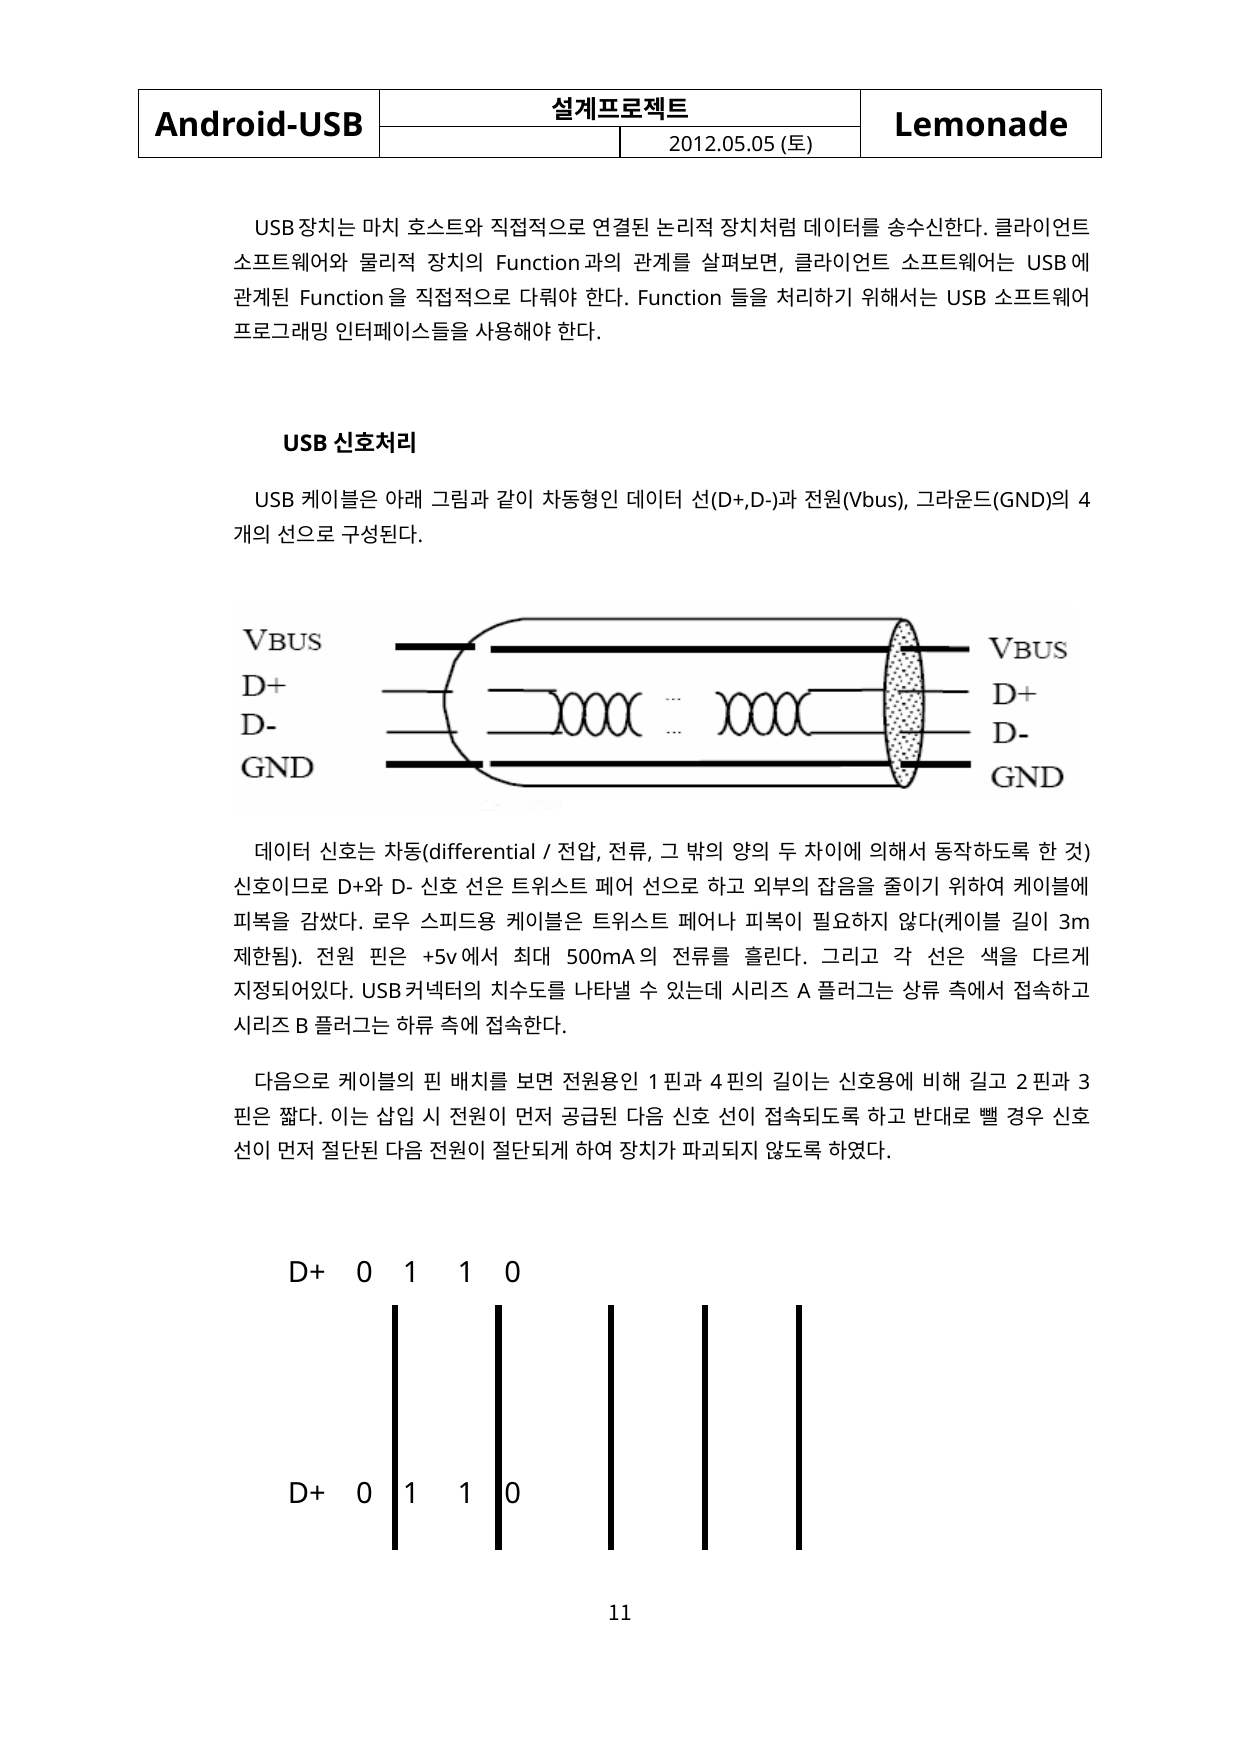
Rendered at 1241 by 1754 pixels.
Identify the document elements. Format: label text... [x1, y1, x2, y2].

text 다음으로 케이블의 핀 배치를 보면 전원용인 1핀과 4핀의 길이는 신호용에 비해 길고 2핀과 3핀은 짧다. 이는 삽입 시 전원이 먼저 공급된 다음 신호 선이 접속되도록 하고 반대로 뺄 경우 신호 선이 먼저 절단된 다음 전원이 절단되게 하여 장치가 파괴되지 않도록 하였다. [233, 1065, 1090, 1165]
text USB 케이블은 아래 그림과 같이 차동형인 데이터 선(D+,D-)과 전원(Vbus), 그라운드(GND)의 4개의 선으로 구성된다. [233, 484, 1090, 549]
text 데이터 신호는 차동(differential / 전압, 전류, 그 밖의 양의 두 차이에 의해서 동작하도록 한 것) 신호이므로 D+와 D- 신호 선은 트위스트 페어 선으로 하고 외부의 잡음을 줄이기 위하여 케이블에 피복을 감쌌다. 로우 스피드용 케이블은 트위스트 페어나 피복이 필요하지 않다(케이블 길이 3m 제한됨). 전원 핀은 +5v에서 최대 500mA의 전류를 흘린다. 그리고 각 선은 색을 다르게 지정되어있다. USB커넥터의 치수도를 나타낼 수 있는데 시리즈 A 플러그는 상류 측에서 접속하고 시리즈B 플러그는 하류 측에 접속한다. [233, 836, 1090, 1040]
picture [233, 606, 1076, 811]
list USB 신호처리 [233, 424, 1090, 458]
text USB장치는 마치 호스트와 직접적으로 연결된 논리적 장치처럼 데이터를 송수신한다. 클라이언트 소프트웨어와 물리적 장치의 Function과의 관계를 살펴보면, 클라이언트 소프트웨어는 USB에 관계된 Function을 직접적으로 다뤄야 한다. Function 들을 처리하기 위해서는 USB 소프트웨어 프로그래밍 인터페이스들을 사용해야 한다. [233, 211, 1090, 346]
